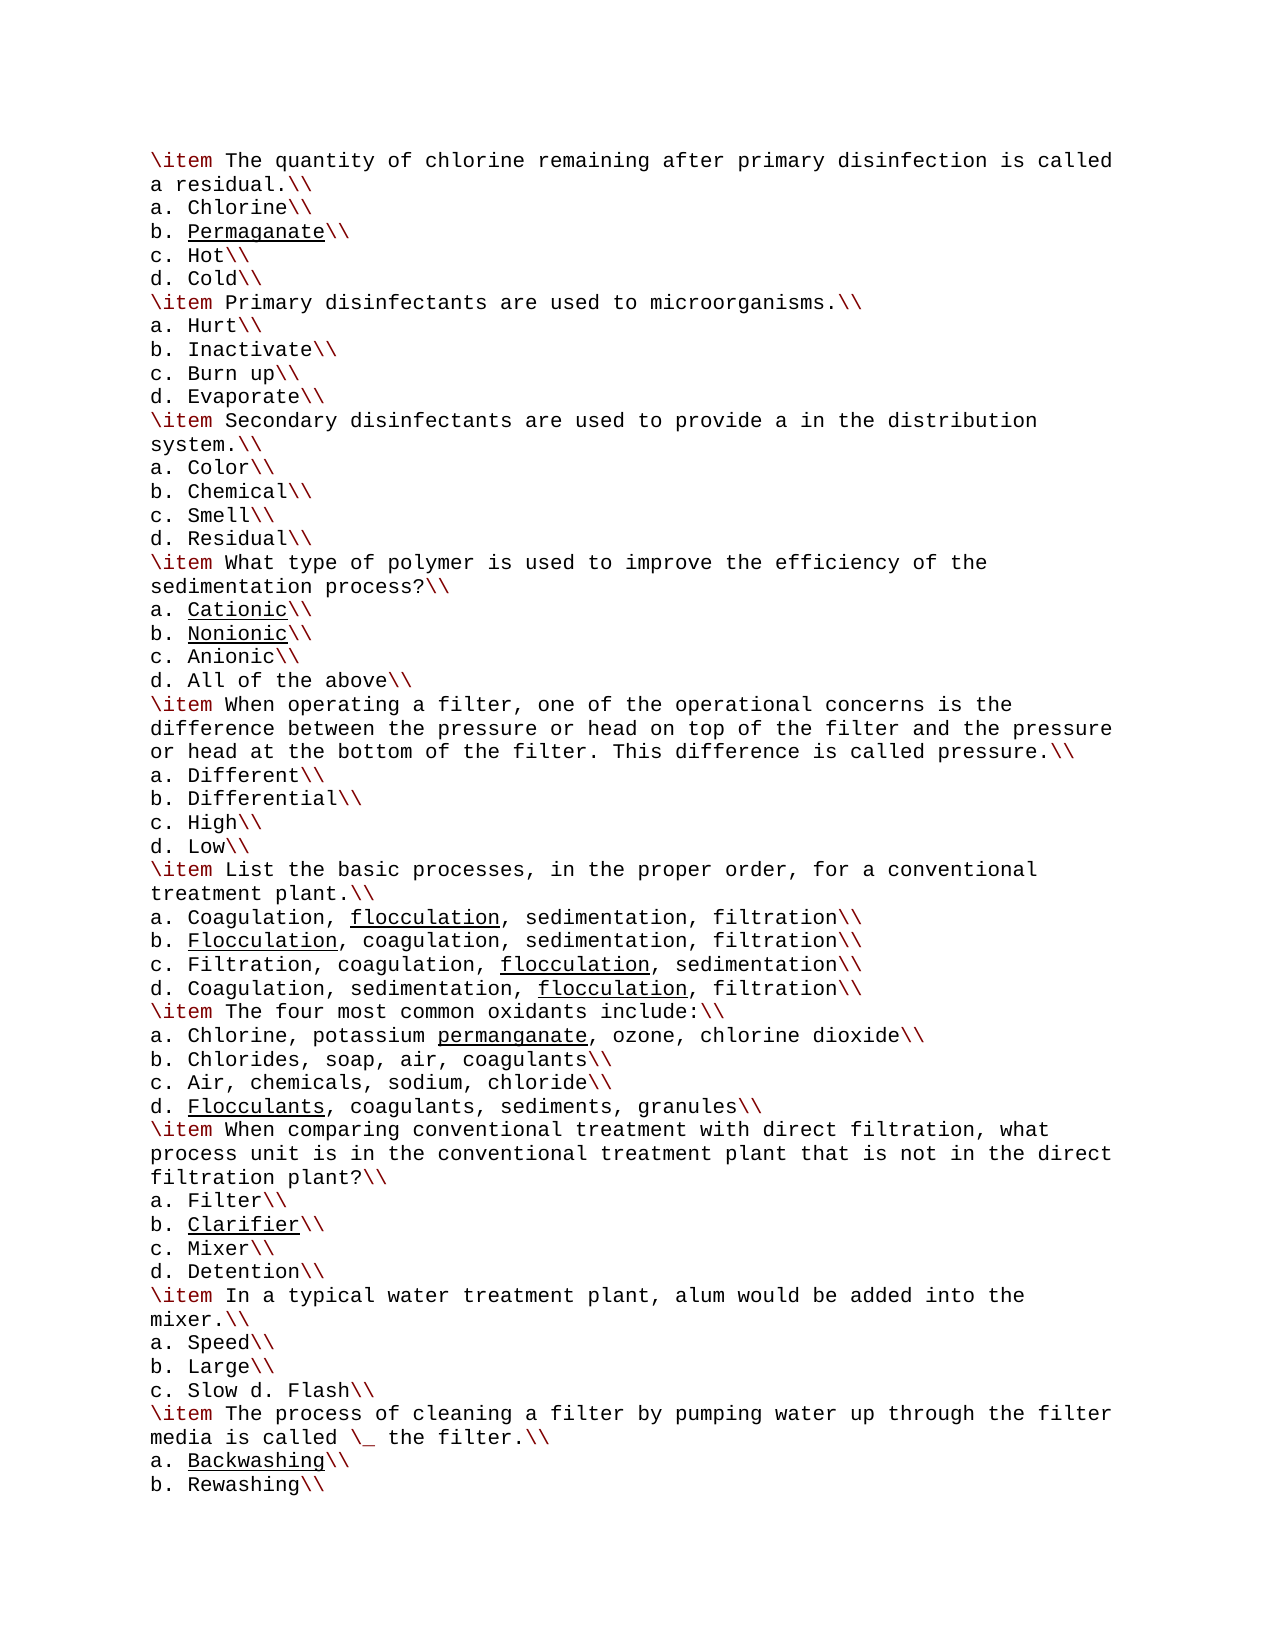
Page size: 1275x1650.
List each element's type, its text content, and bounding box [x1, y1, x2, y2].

text b. Rewashing\\ [150, 1474, 1125, 1498]
text \item The quantity of chlorine remaining after primary disinfection is called a residual.\\ [150, 150, 1125, 197]
text \item What type of polymer is used to improve the efficiency of the sedimentation process?\\ [150, 552, 1125, 599]
text a. Backwashing\\ [150, 1451, 1125, 1474]
text d. Evaporate\\ [150, 386, 1125, 410]
text d. All of the above\\ [150, 670, 1125, 694]
text a. Chlorine\\ [150, 197, 1125, 221]
text c. Mixer\\ [150, 1238, 1125, 1261]
text a. Different\\ [150, 765, 1125, 788]
text b. Inactivate\\ [150, 339, 1125, 363]
text \item The process of cleaning a filter by pumping water up through the filter media is called \_ the filter.\\ [150, 1403, 1125, 1451]
text a. Hurt\\ [150, 316, 1125, 339]
text a. Coagulation, flocculation, sedimentation, filtration\\ [150, 907, 1125, 930]
text a. Speed\\ [150, 1332, 1125, 1356]
text c. Slow d. Flash\\ [150, 1379, 1125, 1403]
text b. Nonionic\\ [150, 623, 1125, 647]
text c. High\\ [150, 812, 1125, 836]
text a. Chlorine, potassium permanganate, ozone, chlorine dioxide\\ [150, 1025, 1125, 1048]
text a. Color\\ [150, 457, 1125, 481]
text \item The four most common oxidants include:\\ [150, 1001, 1125, 1025]
text d. Low\\ [150, 836, 1125, 859]
text c. Burn up\\ [150, 363, 1125, 386]
text \item List the basic processes, in the proper order, for a conventional treatment plant.\\ [150, 859, 1125, 907]
text \item When operating a filter, one of the operational concerns is the difference between the pressure or head on top of the filter and the pressure or head at the bottom of the filter. This difference is called pressure.\\ [150, 694, 1125, 765]
text b. Flocculation, coagulation, sedimentation, filtration\\ [150, 930, 1125, 954]
text c. Smell\\ [150, 505, 1125, 528]
text \item Primary disinfectants are used to microorganisms.\\ [150, 292, 1125, 316]
text d. Coagulation, sedimentation, flocculation, filtration\\ [150, 978, 1125, 1001]
text \item When comparing conventional treatment with direct filtration, what process unit is in the conventional treatment plant that is not in the direct filtration plant?\\ [150, 1119, 1125, 1190]
text c. Air, chemicals, sodium, chloride\\ [150, 1072, 1125, 1096]
text b. Permaganate\\ [150, 221, 1125, 244]
text c. Filtration, coagulation, flocculation, sedimentation\\ [150, 954, 1125, 978]
text d. Residual\\ [150, 528, 1125, 552]
text a. Filter\\ [150, 1190, 1125, 1214]
text d. Cold\\ [150, 268, 1125, 292]
text c. Hot\\ [150, 244, 1125, 268]
text b. Chemical\\ [150, 481, 1125, 505]
text d. Flocculants, coagulants, sediments, granules\\ [150, 1096, 1125, 1119]
text c. Anionic\\ [150, 647, 1125, 670]
text b. Clarifier\\ [150, 1214, 1125, 1238]
text b. Large\\ [150, 1356, 1125, 1379]
text b. Chlorides, soap, air, coagulants\\ [150, 1048, 1125, 1072]
text \item Secondary disinfectants are used to provide a in the distribution system.\\ [150, 410, 1125, 457]
text b. Differential\\ [150, 788, 1125, 812]
text d. Detention\\ [150, 1261, 1125, 1285]
text a. Cationic\\ [150, 599, 1125, 623]
text \item In a typical water treatment plant, alum would be added into the mixer.\\ [150, 1285, 1125, 1332]
